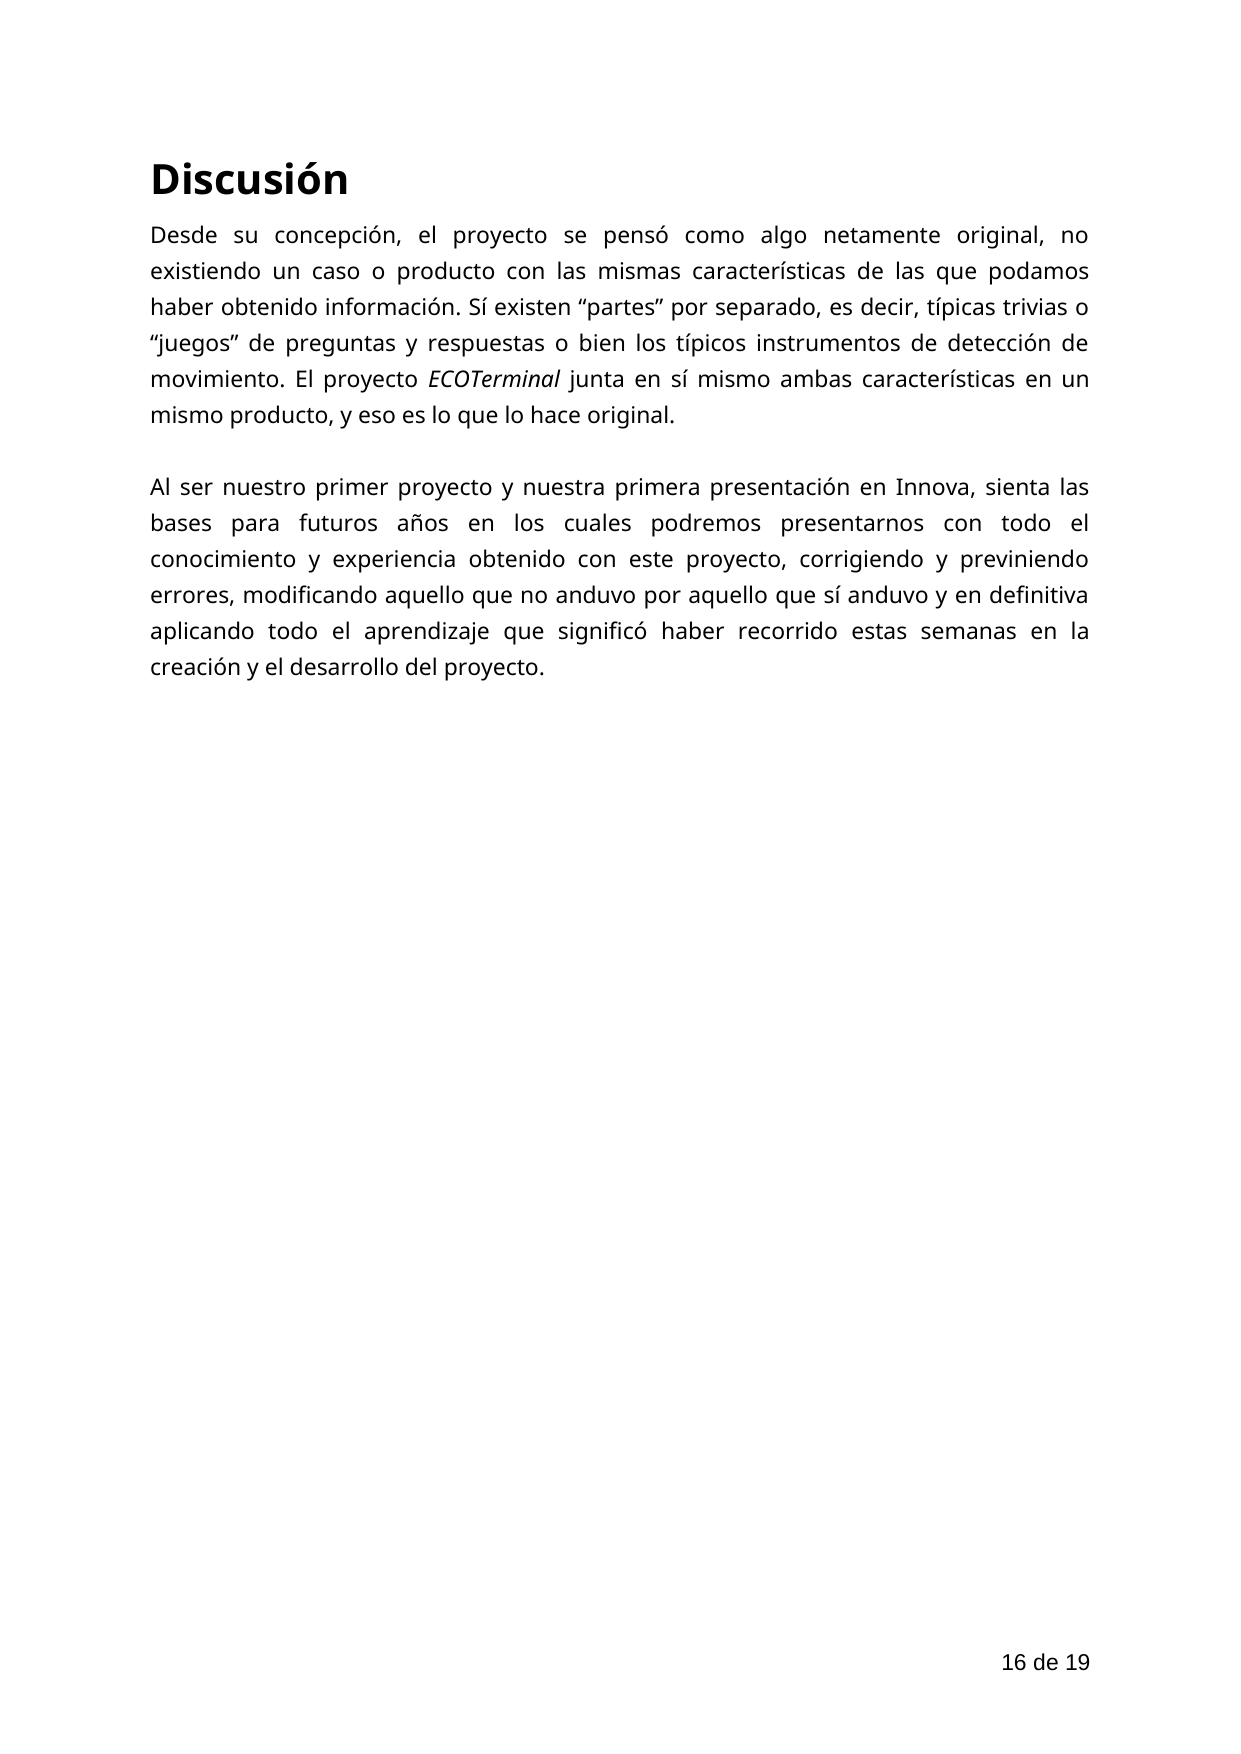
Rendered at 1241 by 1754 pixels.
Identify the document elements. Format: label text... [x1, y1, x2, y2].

text Desde su concepción, el proyecto se pensó como algo netamente original, no existiendo un caso o producto con las mismas características de las que podamos haber obtenido información. Sí existen “partes” por separado, es decir, típicas trivias o “juegos” de preguntas y respuestas o bien los típicos instrumentos de detección de movimiento. El proyecto ECOTerminal junta en sí mismo ambas características en un mismo producto, y eso es lo que lo hace original. [150, 219, 1090, 430]
subtitle Discusión [150, 150, 1090, 207]
text Al ser nuestro primer proyecto y nuestra primera presentación en Innova, sienta las bases para futuros años en los cuales podremos presentarnos con todo el conocimiento y experiencia obtenido con este proyecto, corrigiendo y previniendo errores, modificando aquello que no anduvo por aquello que sí anduvo y en definitiva aplicando todo el aprendizaje que significó haber recorrido estas semanas en la creación y el desarrollo del proyecto. [150, 471, 1090, 682]
